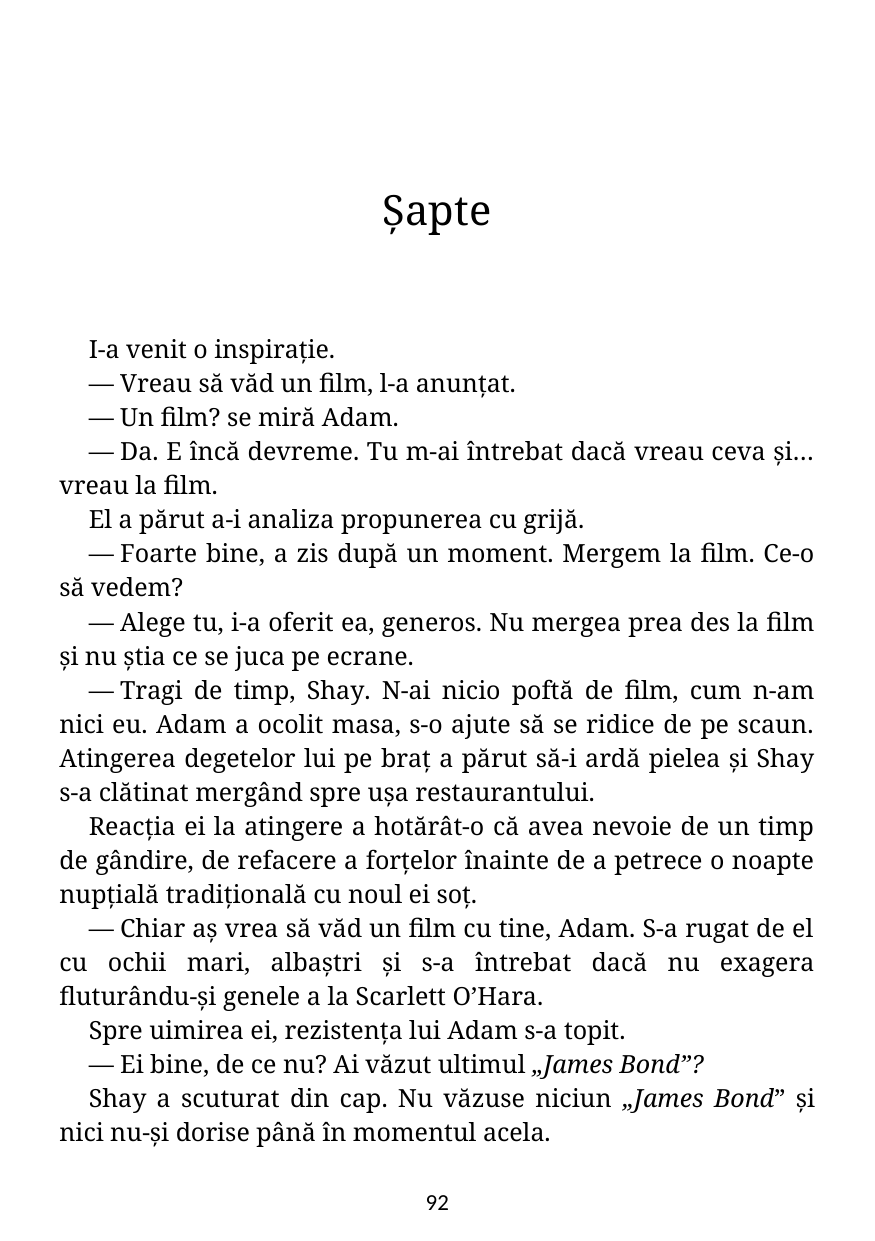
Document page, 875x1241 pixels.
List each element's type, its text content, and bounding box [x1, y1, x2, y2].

text Shay a scuturat din cap. Nu văzuse niciun „James Bond” şi nici nu-şi dorise până în momentul acela. [59, 1081, 815, 1149]
text Spre uimirea ei, rezistenţa lui Adam s-a topit. [59, 1013, 815, 1047]
text — Chiar aş vrea să văd un film cu tine, Adam. S-a rugat de el cu ochii mari, albaştri şi s-a întrebat dacă nu exagera fluturându-şi genele a la Scarlett O’Hara. [59, 911, 815, 1013]
text — Da. E încă devreme. Tu m-ai întrebat dacă vreau ceva şi… vreau la film. [59, 434, 815, 502]
text — Ei bine, de ce nu? Ai văzut ultimul „James Bond”? [59, 1047, 815, 1081]
text — Tragi de timp, Shay. N-ai nicio poftă de film, cum n-am nici eu. Adam a ocolit masa, s-o ajute să se ridice de pe scaun. Atingerea degetelor lui pe braţ a părut să-i ardă pielea şi Shay s-a clătinat mergând spre uşa restaurantului. [59, 672, 815, 808]
text I-a venit o inspiraţie. [59, 332, 815, 366]
text — Un film? se miră Adam. [59, 400, 815, 434]
text — Vreau să văd un film, l-a anunţat. [59, 366, 815, 400]
text Reacţia ei la atingere a hotărât-o că avea nevoie de un timp de gândire, de refacere a forţelor înainte de a petrece o noapte nupţială tradiţională cu noul ei soţ. [59, 808, 815, 911]
text — Alege tu, i-a oferit ea, generos. Nu mergea prea des la film şi nu ştia ce se juca pe ecrane. [59, 604, 815, 672]
subtitle Șapte [59, 181, 815, 237]
text El a părut a-i analiza propunerea cu grijă. [59, 502, 815, 536]
text — Foarte bine, a zis după un moment. Mergem la film. Ce-o să vedem? [59, 536, 815, 604]
